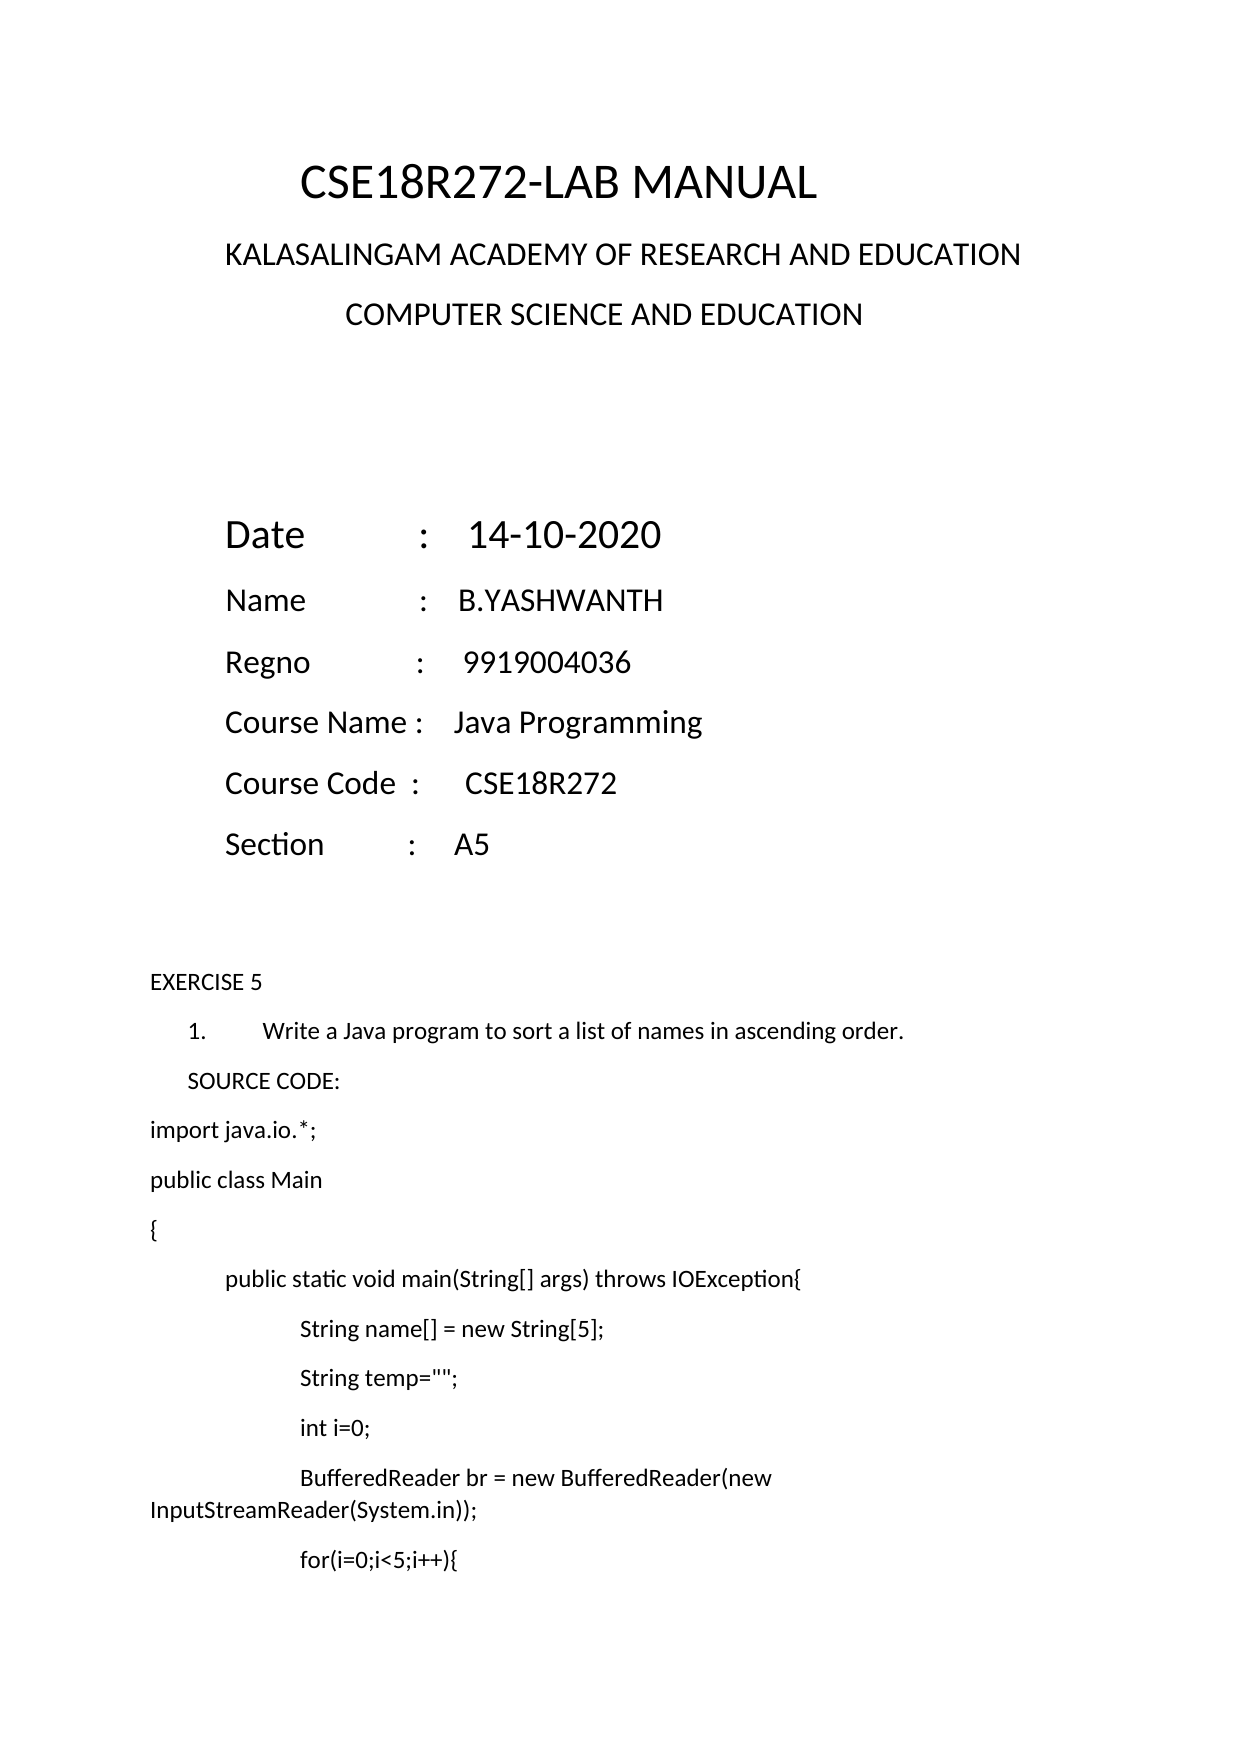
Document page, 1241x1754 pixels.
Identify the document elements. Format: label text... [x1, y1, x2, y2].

text int i=0; [150, 1412, 1090, 1443]
text Regno : 9919004036 [150, 641, 1090, 682]
text COMPUTER SCIENCE AND EDUCATION [225, 293, 1090, 334]
text SOURCE CODE: [187, 1065, 1090, 1096]
list Write a Java program to sort a list of names in ascending order. [187, 1015, 1090, 1046]
text Section : A5 [150, 823, 1090, 863]
text Course Name : Java Programming [150, 701, 1090, 742]
text public static void main(String[] args) throws IOException{ [150, 1263, 1090, 1294]
text import java.io.*; [150, 1114, 1090, 1145]
text Course Code : CSE18R272 [150, 762, 1090, 803]
text String temp=""; [150, 1362, 1090, 1393]
text CSE18R272-LAB MANUAL [225, 150, 1090, 211]
text String name[] = new String[5]; [150, 1313, 1090, 1343]
text Name : B.YASHWANTH [150, 579, 1090, 620]
text { [150, 1214, 1090, 1244]
text Date : 14-10-2020 [150, 508, 1090, 559]
text for(i=0;i<5;i++){ [150, 1544, 1090, 1575]
text KALASALINGAM ACADEMY OF RESEARCH AND EDUCATION [225, 232, 1090, 273]
text BufferedReader br = new BufferedReader(new InputStreamReader(System.in)); [150, 1462, 1090, 1525]
text public class Main [150, 1164, 1090, 1195]
text EXERCISE 5 [150, 966, 1090, 996]
